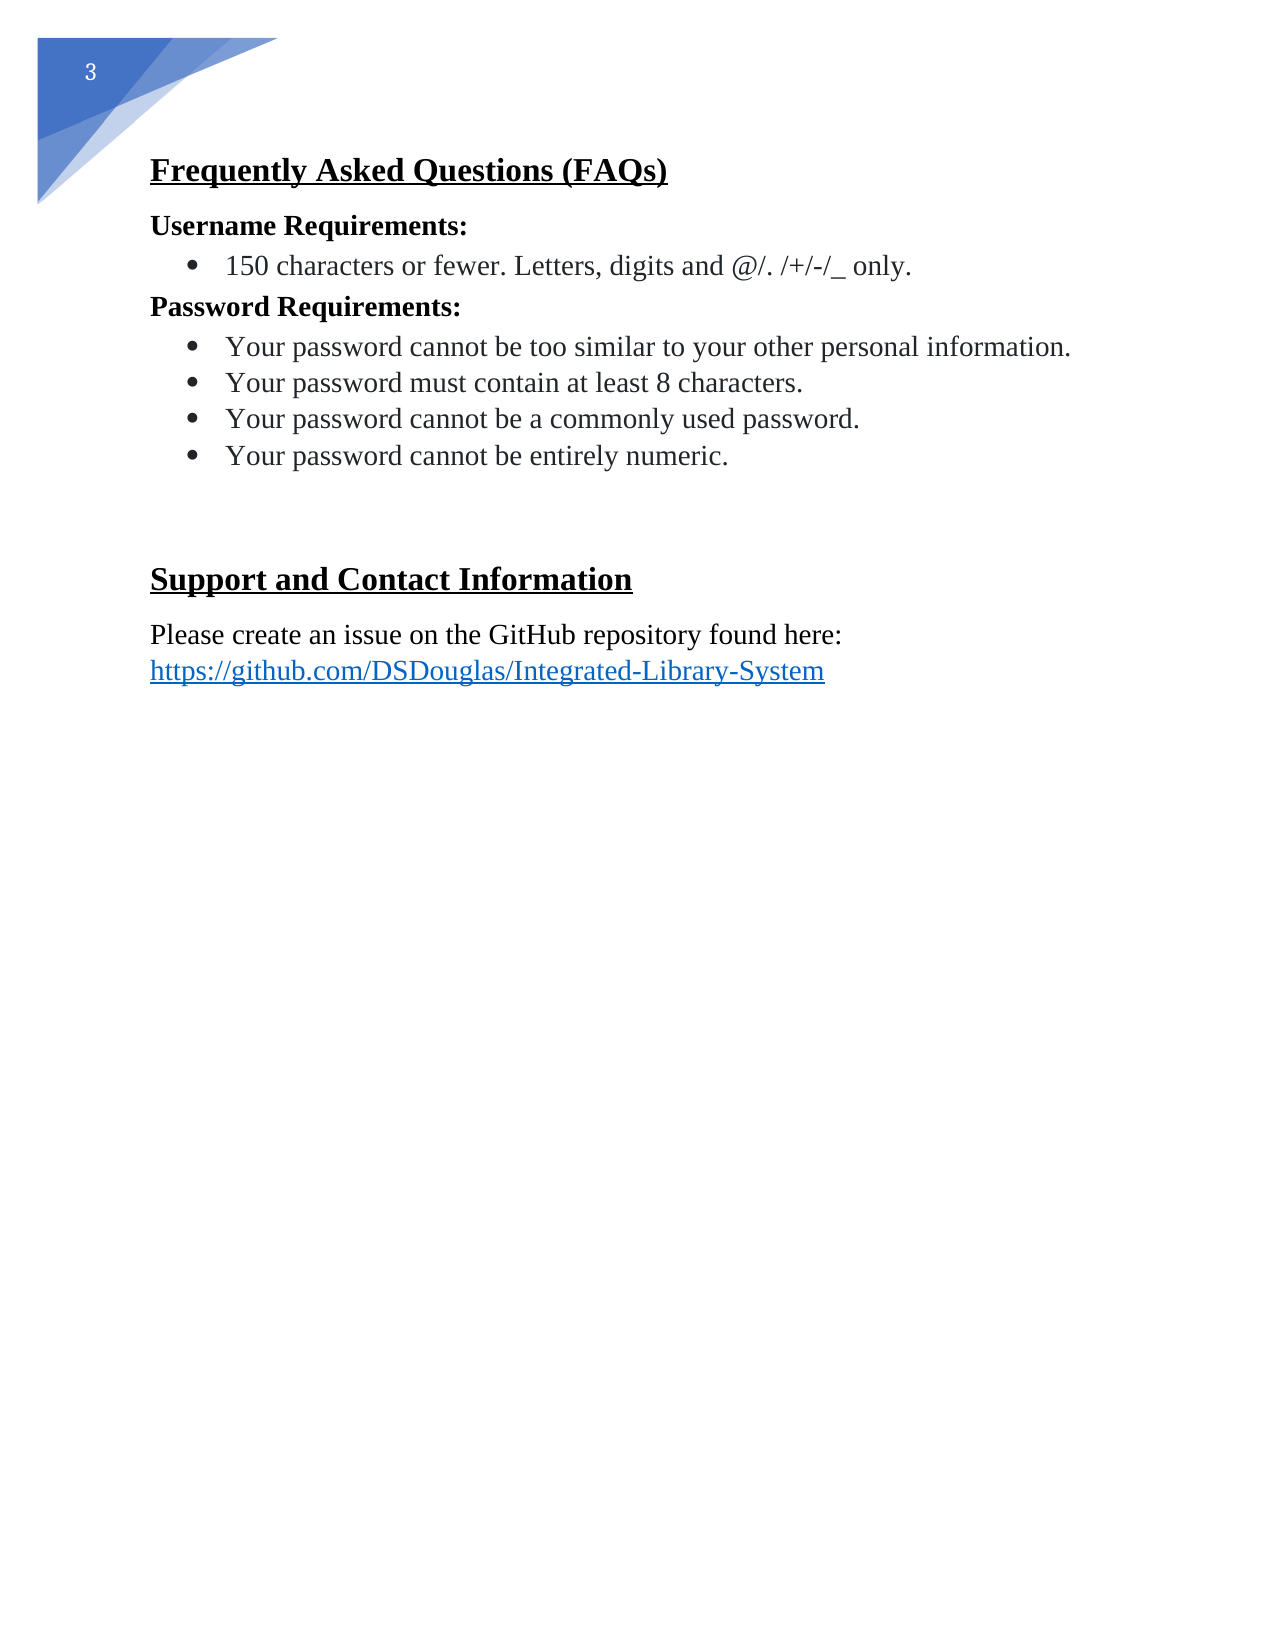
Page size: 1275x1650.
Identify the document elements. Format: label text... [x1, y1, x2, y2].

list Your password cannot be a commonly used password. [187, 402, 1125, 435]
text Username Requirements: [150, 208, 1125, 242]
list 150 characters or fewer. Letters, digits and @/. /+/-/_ only. [187, 248, 1125, 282]
text Please create an issue on the GitHub repository found here: https://github.com/DSDouglas/Integrated-Library-System [150, 617, 1125, 687]
list Your password cannot be entirely numeric. [187, 438, 1125, 471]
list Your password cannot be too similar to your other personal information. [187, 329, 1125, 363]
list Your password must contain at least 8 characters. [187, 365, 1125, 399]
subtitle Support and Contact Information [150, 559, 1125, 597]
picture [37, 37, 279, 206]
subtitle Frequently Asked Questions (FAQs) [150, 150, 1125, 188]
text Password Requirements: [150, 289, 1125, 322]
